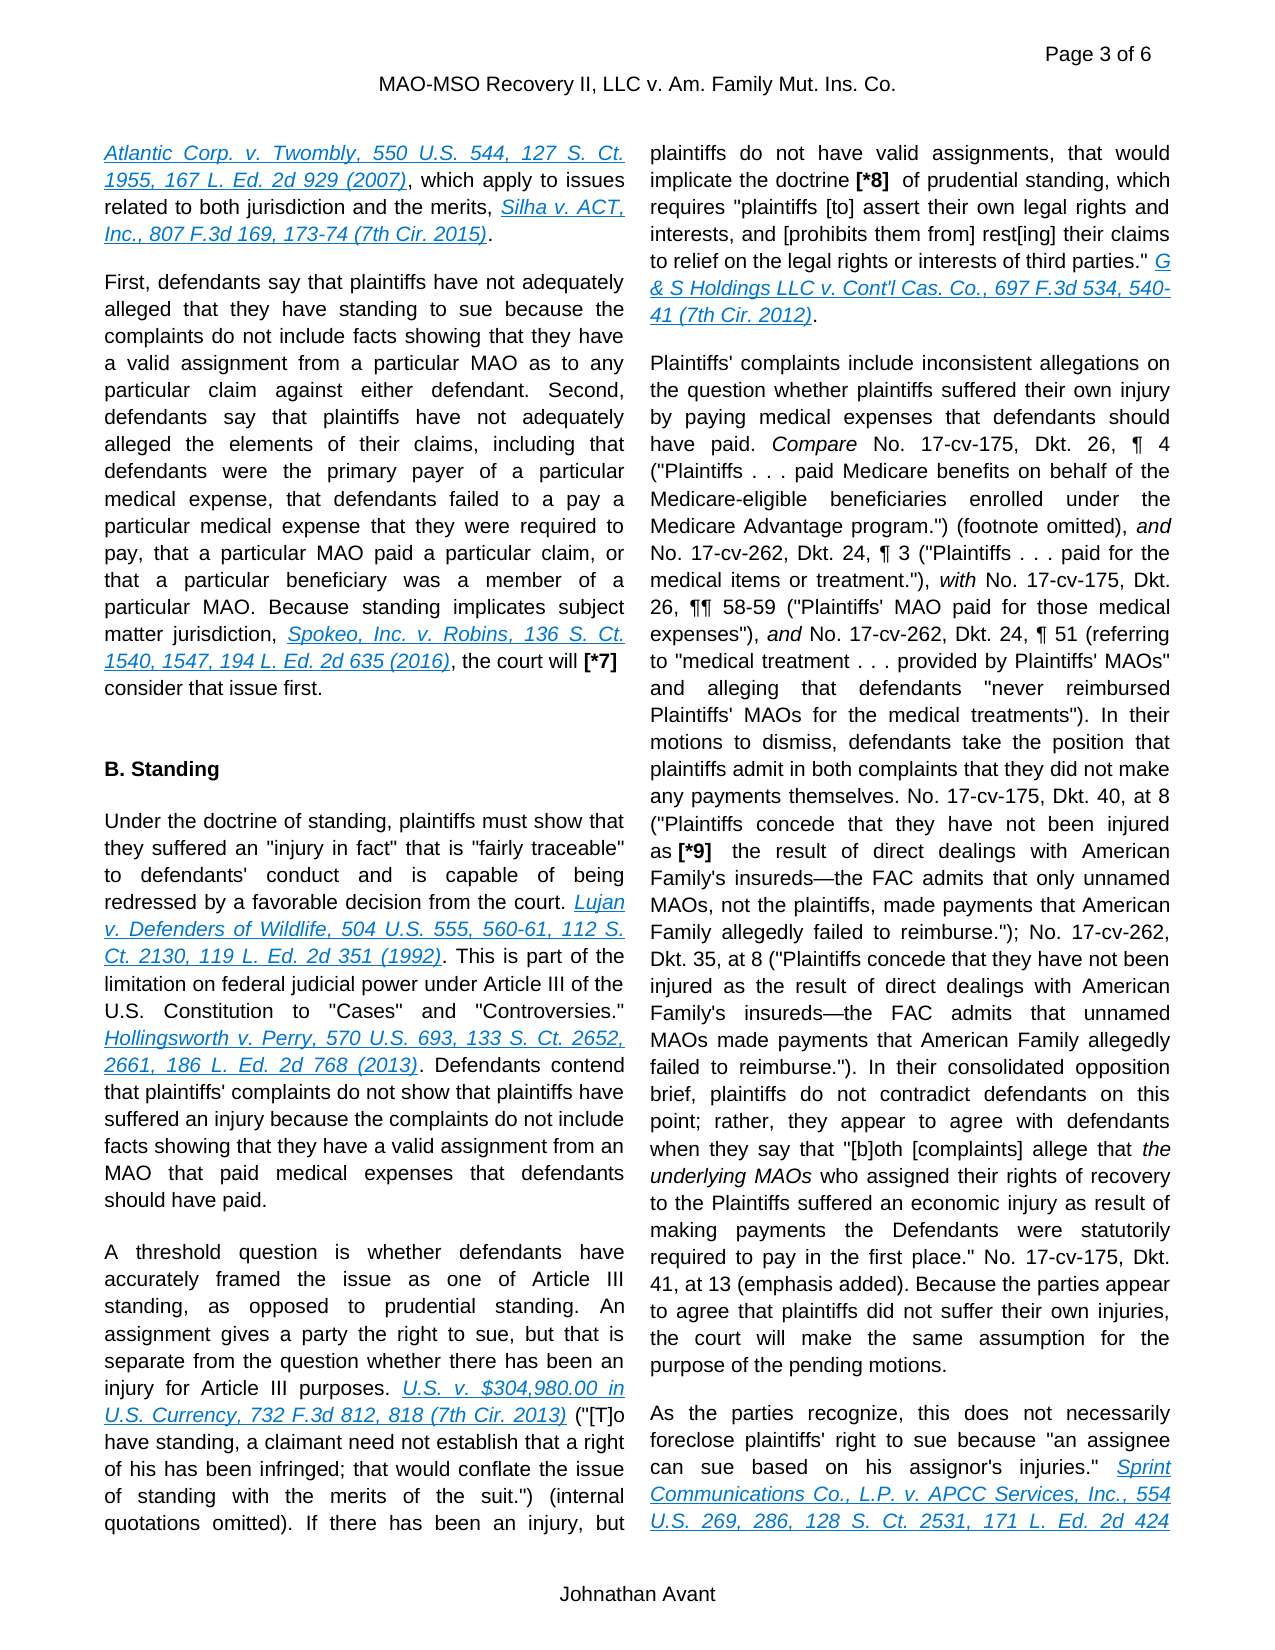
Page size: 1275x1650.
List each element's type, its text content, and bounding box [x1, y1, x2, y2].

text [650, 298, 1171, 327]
text A threshold question is whether defendants have accurately framed the issue as one of Article III standing, as opposed to prudential standing. An assignment gives a party the right to sue, but that is separate from the question whether there has been an injury for Article III purposes. U.S. v. $304,980.00 in U.S. Currency, 732 F.3d 812, 818 (7th Cir. 2013) ("[T]o have standing, a claimant need not establish that a right of his has been infringed; that would conflate the issue of standing with the merits of the suit.") (internal quotations omitted). If there has been an injury, but plaintiffs do not have valid assignments, that would implicate the doctrine [*8] of prudential standing, which requires "plaintiffs [to] assert their own legal rights and interests, and [prohibits them from] rest[ing] their claims to relief on the legal rights or interests of third parties." G & S Holdings LLC v. Cont'l Cas. Co., 697 F.3d 534, 540-41 (7th Cir. 2012). [650, 137, 1171, 297]
text Under the doctrine of standing, plaintiffs must show that they suffered an "injury in fact" that is "fairly traceable" to defendants' conduct and is capable of being redressed by a favorable decision from the court. Lujan v. Defenders of Wildlife, 504 U.S. 555, 560-61, 112 S. Ct. 2130, 119 L. Ed. 2d 351 (1992). This is part of the limitation on federal judicial power under Article III of the U.S. Constitution to "Cases" and "Controversies." Hollingsworth v. Perry, 570 U.S. 693, 133 S. Ct. 2652, 2661, 186 L. Ed. 2d 768 (2013). Defendants contend that plaintiffs' complaints do not show that plaintiffs have suffered an injury because the complaints do not include facts showing that they have a valid assignment from an MAO that paid medical expenses that defendants should have paid. [104, 1048, 625, 1212]
text Under the doctrine of standing, plaintiffs must show that they suffered an "injury in fact" that is "fairly traceable" to defendants' conduct and is capable of being redressed by a favorable decision from the court. Lujan v. Defenders of Wildlife, 504 U.S. 555, 560-61, 112 S. Ct. 2130, 119 L. Ed. 2d 351 (1992). This is part of the limitation on federal judicial power under Article III of the U.S. Constitution to "Cases" and "Controversies." Hollingsworth v. Perry, 570 U.S. 693, 133 S. Ct. 2652, 2661, 186 L. Ed. 2d 768 (2013). Defendants contend that plaintiffs' complaints do not show that plaintiffs have suffered an injury because the complaints do not include facts showing that they have a valid assignment from an MAO that paid medical expenses that defendants should have paid. [104, 806, 625, 938]
text Plaintiffs' complaints include inconsistent allegations on the question whether plaintiffs suffered their own injury by paying medical expenses that defendants should have paid. Compare No. 17-cv-175, Dkt. 26, ¶ 4 ("Plaintiffs . . . paid Medicare benefits on behalf of the Medicare-eligible beneficiaries enrolled under the Medicare Advantage program.") (footnote omitted), and No. 17-cv-262, Dkt. 24, ¶ 3 ("Plaintiffs . . . paid for the medical items or treatment."), with No. 17-cv-175, Dkt. 26, ¶¶ 58-59 ("Plaintiffs' MAO paid for those medical expenses"), and No. 17-cv-262, Dkt. 24, ¶ 51 (referring to "medical treatment . . . provided by Plaintiffs' MAOs" and alleging that defendants "never reimbursed Plaintiffs' MAOs for the medical treatments"). In their motions to dismiss, defendants take the position that plaintiffs admit in both complaints that they did not make any payments themselves. No. 17-cv-175, Dkt. 40, at 8 ("Plaintiffs concede that they have not been injured as [*9] the result of direct dealings with American Family's insureds—the FAC admits that only unnamed MAOs, not the plaintiffs, made payments that American Family allegedly failed to reimburse."); No. 17-cv-262, Dkt. 35, at 8 ("Plaintiffs concede that they have not been injured as the result of direct dealings with American Family's insureds—the FAC admits that unnamed MAOs made payments that American Family allegedly failed to reimburse."). In their consolidated opposition brief, plaintiffs do not contradict defendants on this point; rather, they appear to agree with defendants when they say that "[b]oth [complaints] allege that the underlying MAOs who assigned their rights of recovery to the Plaintiffs suffered an economic injury as result of making payments the Defendants were statutorily required to pay in the first place." No. 17-cv-175, Dkt. 41, at 13 (emphasis added). Because the parties appear to agree that plaintiffs did not suffer their own injuries, the court will make the same assumption for the purpose of the pending motions. [650, 348, 1171, 1377]
text A threshold question is whether defendants have accurately framed the issue as one of Article III standing, as opposed to prudential standing. An assignment gives a party the right to sue, but that is separate from the question whether there has been an injury for Article III purposes. U.S. v. $304,980.00 in U.S. Currency, 732 F.3d 812, 818 (7th Cir. 2013) ("[T]o have standing, a claimant need not establish that a right of his has been infringed; that would conflate the issue of standing with the merits of the suit.") (internal quotations omitted). If there has been an injury, but plaintiffs do not have valid assignments, that would implicate the doctrine [*8] of prudential standing, which requires "plaintiffs [to] assert their own legal rights and interests, and [prohibits them from] rest[ing] their claims to relief on the legal rights or interests of third parties." G & S Holdings LLC v. Cont'l Cas. Co., 697 F.3d 534, 540-41 (7th Cir. 2012). [104, 1237, 625, 1535]
text First, defendants say that plaintiffs have not adequately alleged that they have standing to sue because the complaints do not include facts showing that they have a valid assignment from a particular MAO as to any particular claim against either defendant. Second, defendants say that plaintiffs have not adequately alleged the elements of their claims, including that defendants were the primary payer of a particular medical expense, that defendants failed to a pay a particular medical expense that they were required to pay, that a particular MAO paid a particular claim, or that a particular beneficiary was a member of a particular MAO. Because standing implicates subject matter jurisdiction, Spokeo, Inc. v. Robins, 136 S. Ct. 1540, 1547, 194 L. Ed. 2d 635 (2016), the court will [*7] consider that issue first. [104, 267, 625, 700]
text Under the doctrine of standing, plaintiffs must show that they suffered an "injury in fact" that is "fairly traceable" to defendants' conduct and is capable of being redressed by a favorable decision from the court. Lujan v. Defenders of Wildlife, 504 U.S. 555, 560-61, 112 S. Ct. 2130, 119 L. Ed. 2d 351 (1992). This is part of the limitation on federal judicial power under Article III of the U.S. Constitution to "Cases" and "Controversies." Hollingsworth v. Perry, 570 U.S. 693, 133 S. Ct. 2652, 2661, 186 L. Ed. 2d 768 (2013). Defendants contend that plaintiffs' complaints do not show that plaintiffs have suffered an injury because the complaints do not include facts showing that they have a valid assignment from an MAO that paid medical expenses that defendants should have paid. [104, 939, 625, 1047]
text B. Standing [104, 725, 625, 781]
